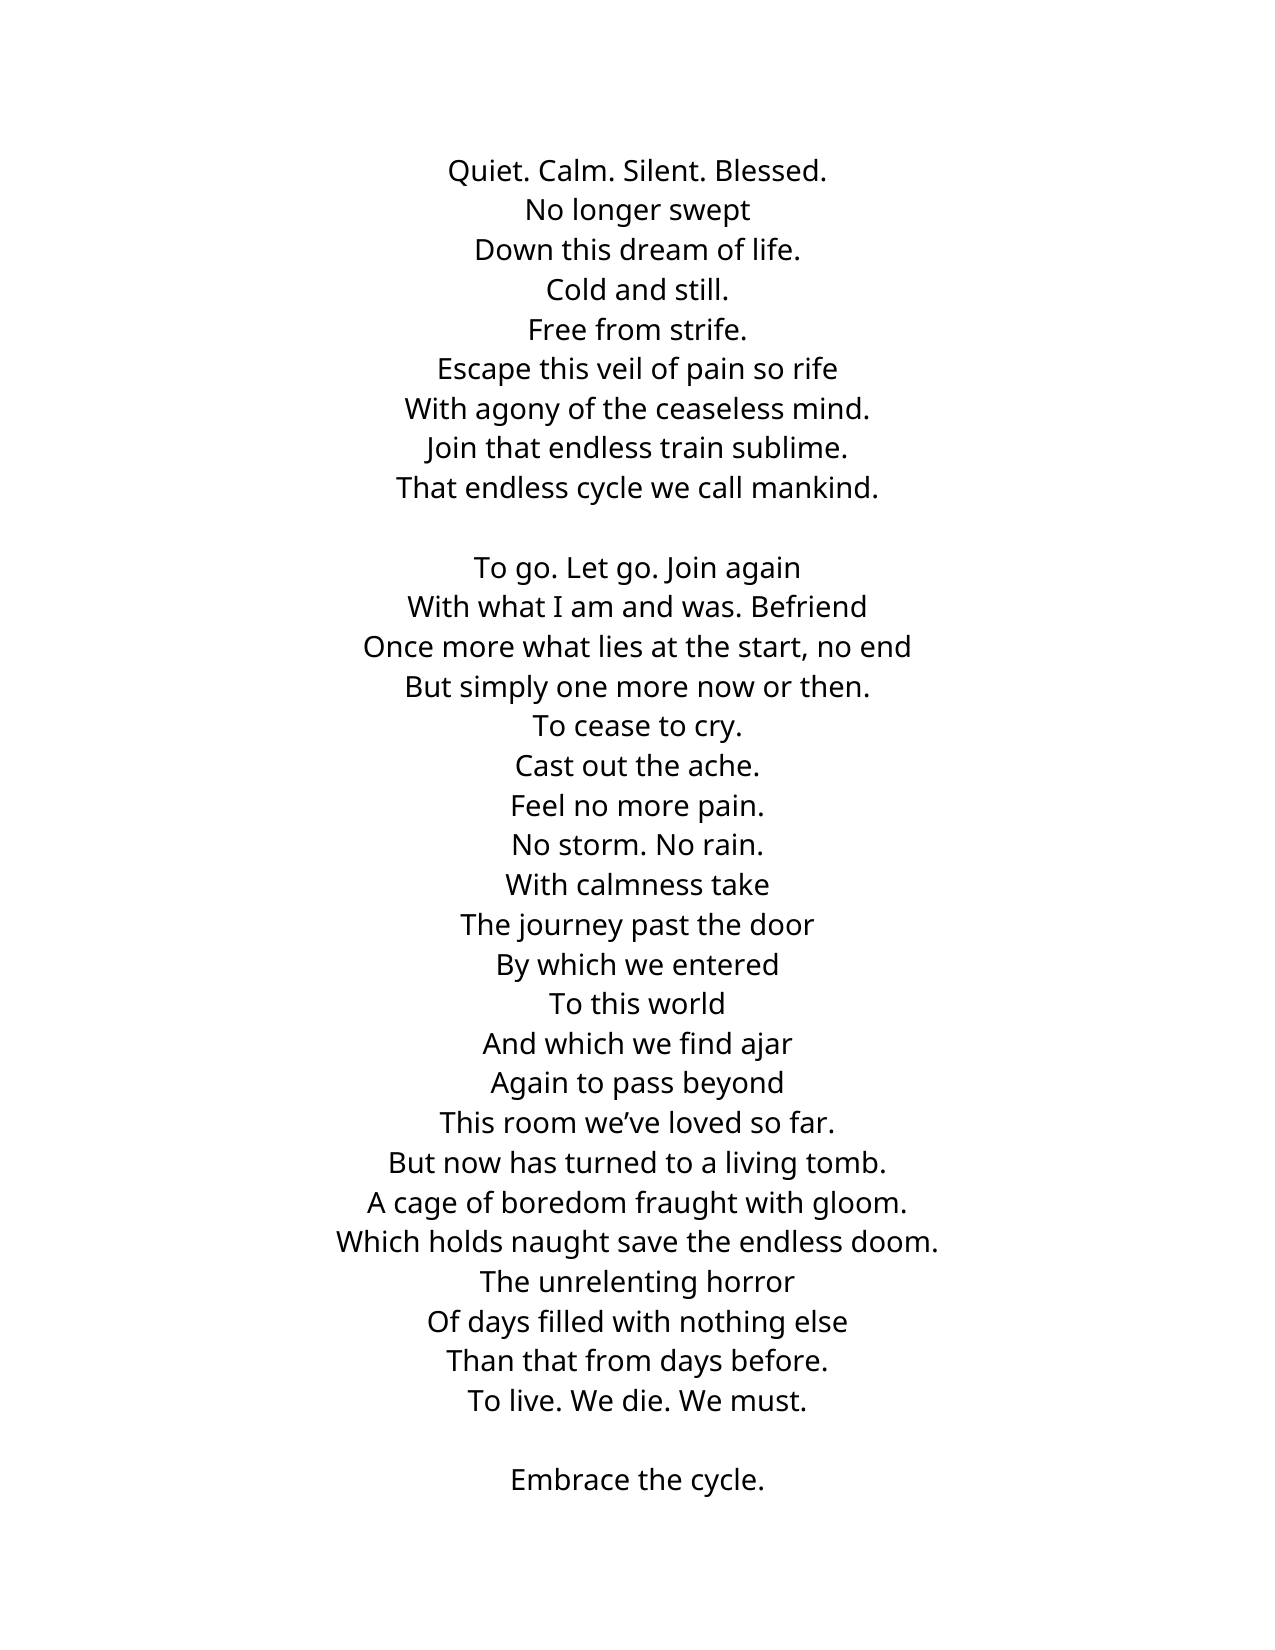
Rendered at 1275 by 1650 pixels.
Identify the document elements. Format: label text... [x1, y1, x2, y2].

text A cage of boredom fraught with gloom. [187, 1182, 1087, 1222]
text Feel no more pain. [187, 785, 1087, 825]
text But simply one more now or then. [187, 666, 1087, 706]
text Embrace the cycle. [187, 1460, 1087, 1499]
text No storm. No rain. [187, 825, 1087, 864]
text Once more what lies at the start, no end [187, 626, 1087, 666]
text To live. We die. We must. [187, 1380, 1087, 1420]
text Than that from days before. [187, 1341, 1087, 1380]
text To this world [187, 983, 1087, 1023]
text And which we find ajar [187, 1023, 1087, 1063]
text No longer swept [187, 190, 1087, 229]
text To go. Let go. Join again [187, 547, 1087, 587]
text With agony of the ceaseless mind. [187, 388, 1087, 428]
text Of days filled with nothing else [187, 1301, 1087, 1341]
text To cease to cry. [187, 706, 1087, 745]
text Which holds naught save the endless doom. [187, 1222, 1087, 1261]
text But now has turned to a living tomb. [187, 1142, 1087, 1182]
text Down this dream of life. [187, 229, 1087, 269]
text Again to pass beyond [187, 1063, 1087, 1102]
text The unrelenting horror [187, 1261, 1087, 1301]
text Quiet. Calm. Silent. Blessed. [187, 150, 1087, 190]
text This room we’ve loved so far. [187, 1102, 1087, 1142]
text That endless cycle we call mankind. [187, 467, 1087, 507]
text Cold and still. [187, 269, 1087, 309]
text Free from strife. [187, 309, 1087, 348]
text Join that endless train sublime. [187, 428, 1087, 467]
text Cast out the ache. [187, 745, 1087, 785]
text The journey past the door [187, 904, 1087, 944]
text By which we entered [187, 944, 1087, 983]
text With what I am and was. Befriend [187, 587, 1087, 626]
text Escape this veil of pain so rife [187, 348, 1087, 388]
text With calmness take [187, 864, 1087, 904]
